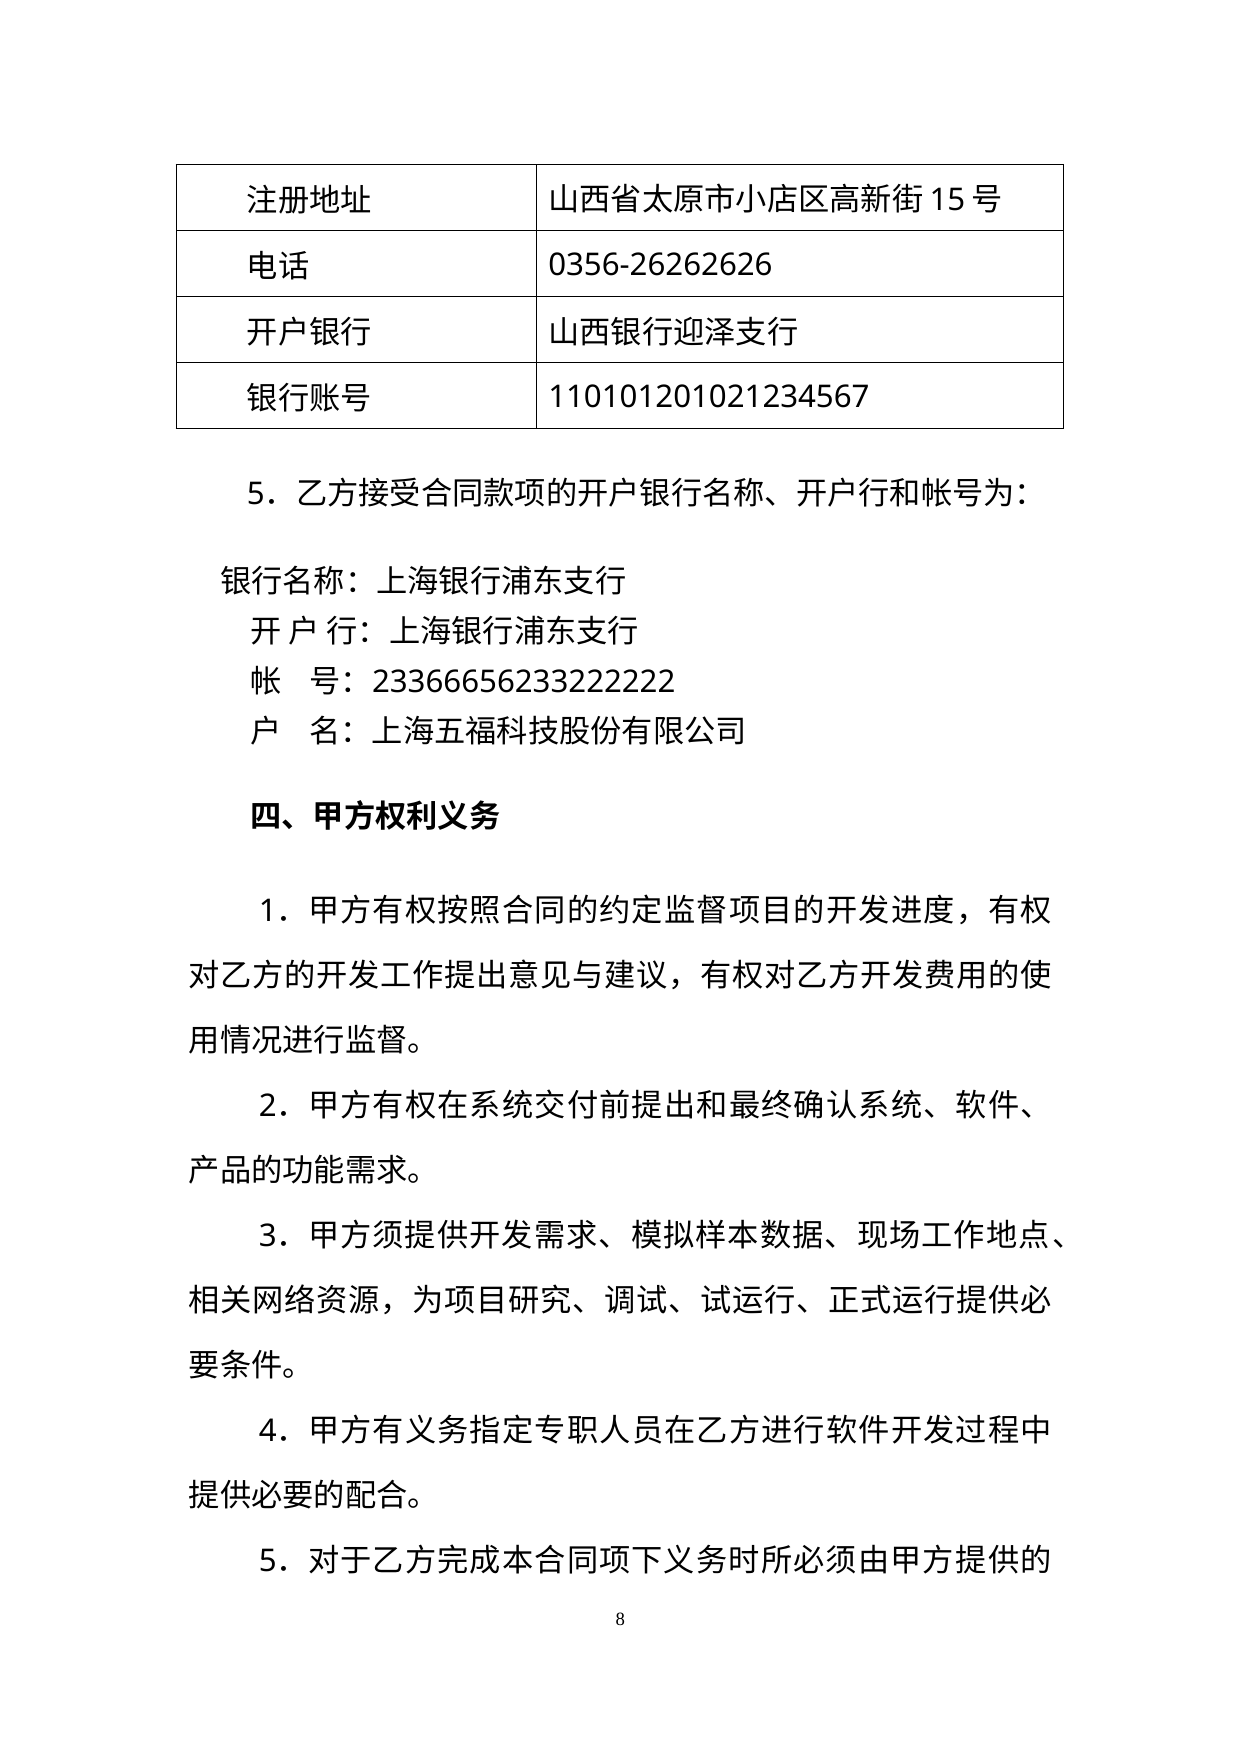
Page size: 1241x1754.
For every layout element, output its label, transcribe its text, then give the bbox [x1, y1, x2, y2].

table_cell 电话 [177, 231, 536, 296]
text 四、甲方权利义务 [187, 781, 1053, 846]
text 银行名称：上海银行浦东支行 [187, 552, 1053, 602]
text 开 户 行：上海银行浦东支行 [187, 602, 1053, 652]
table_cell 山西银行迎泽支行 [537, 297, 1063, 362]
table_cell 山西省太原市小店区高新街15号 [537, 165, 1063, 230]
list 甲方有权在系统交付前提出和最终确认系统、软件、产品的功能需求。 [189, 1071, 1053, 1201]
table_cell 110101201021234567 [537, 363, 1063, 428]
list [189, 1526, 1053, 1591]
text 户 名：上海五福科技股份有限公司 [187, 702, 1053, 752]
text 5．乙方接受合同款项的开户银行名称、开户行和帐号为： [247, 458, 1053, 523]
list 甲方有义务指定专职人员在乙方进行软件开发过程中提供必要的配合。 [189, 1396, 1053, 1526]
table_cell 开户银行 [177, 297, 536, 362]
table_cell 银行账号 [177, 363, 536, 428]
table_cell 注册地址 [177, 165, 536, 230]
table_cell 0356-26262626 [537, 231, 1063, 296]
list 甲方须提供开发需求、模拟样本数据、现场工作地点、相关网络资源，为项目研究、调试、试运行、正式运行提供必要条件。 [189, 1201, 1053, 1396]
list 甲方有权按照合同的约定监督项目的开发进度，有权对乙方的开发工作提出意见与建议，有权对乙方开发费用的使用情况进行监督。 [189, 876, 1053, 1071]
text 帐 号：23366656233222222 [187, 652, 1053, 702]
